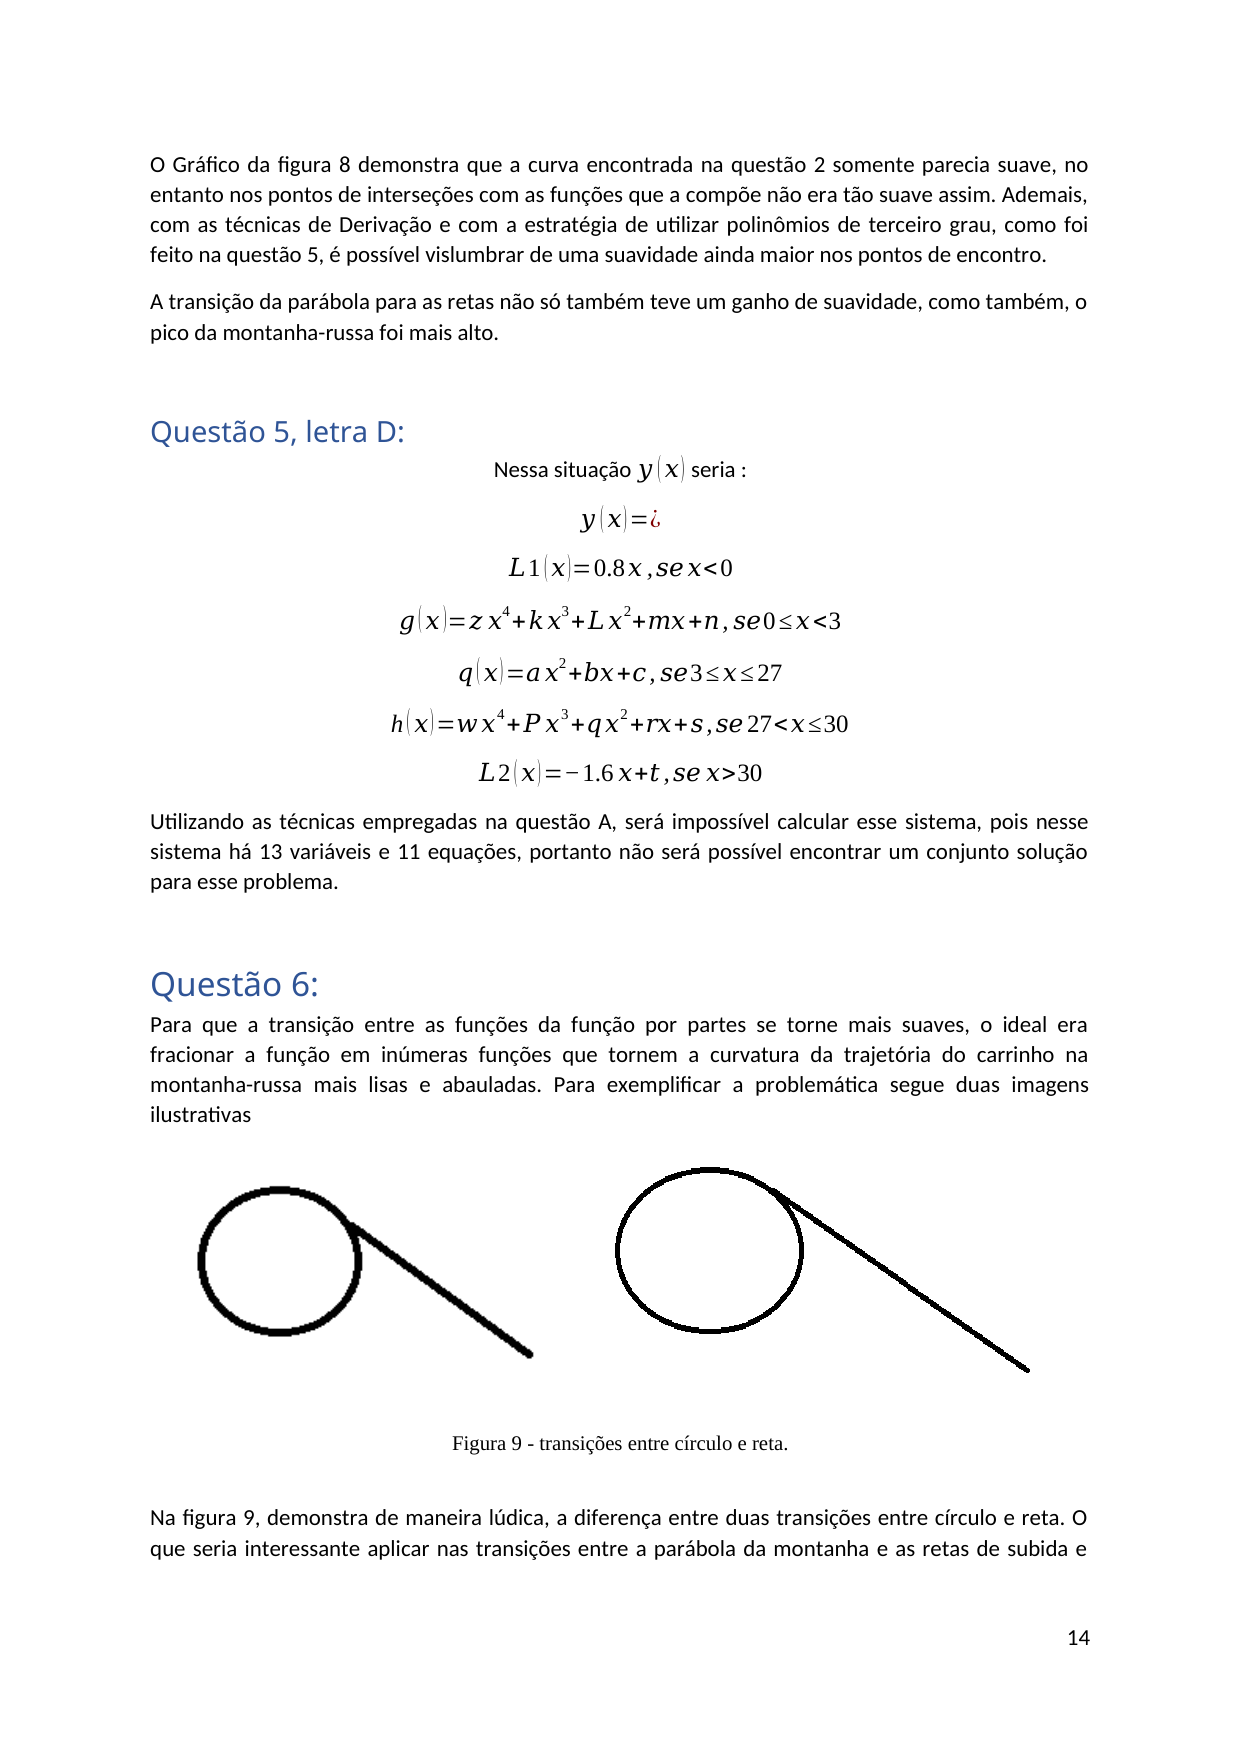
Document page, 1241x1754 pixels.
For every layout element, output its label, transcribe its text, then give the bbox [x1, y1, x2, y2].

text Nessa situação seria : [150, 454, 1090, 485]
text A transição da parábola para as retas não só também teve um ganho de suavidade, como também, o pico da montanha-russa foi mais alto. [150, 287, 1090, 346]
text O Gráfico da figura 8 demonstra que a curva encontrada na questão 2 somente parecia suave, no entanto nos pontos de interseções com as funções que a compõe não era tão suave assim. Ademais, com as técnicas de Derivação e com a estratégia de utilizar polinômios de terceiro grau, como foi feito na questão 5, é possível vislumbrar de uma suavidade ainda maior nos pontos de encontro. [150, 150, 1090, 269]
text Para que a transição entre as funções da função por partes se torne mais suaves, o ideal era fracionar a função em inúmeras funções que tornem a curvatura da trajetória do carrinho na montanha-russa mais lisas e abauladas. Para exemplificar a problemática segue duas imagens ilustrativas [150, 1010, 1090, 1129]
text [150, 1503, 1090, 1562]
subtitle Questão 6: [150, 961, 1090, 1006]
text Utilizando as técnicas empregadas na questão A, será impossível calcular esse sistema, pois nesse sistema há 13 variáveis e 11 equações, portanto não será possível encontrar um conjunto solução para esse problema. [150, 807, 1090, 895]
subtitle Questão 5, letra D: [150, 411, 1090, 451]
text Figura 9 - transições entre círculo e reta. [150, 1431, 1090, 1455]
